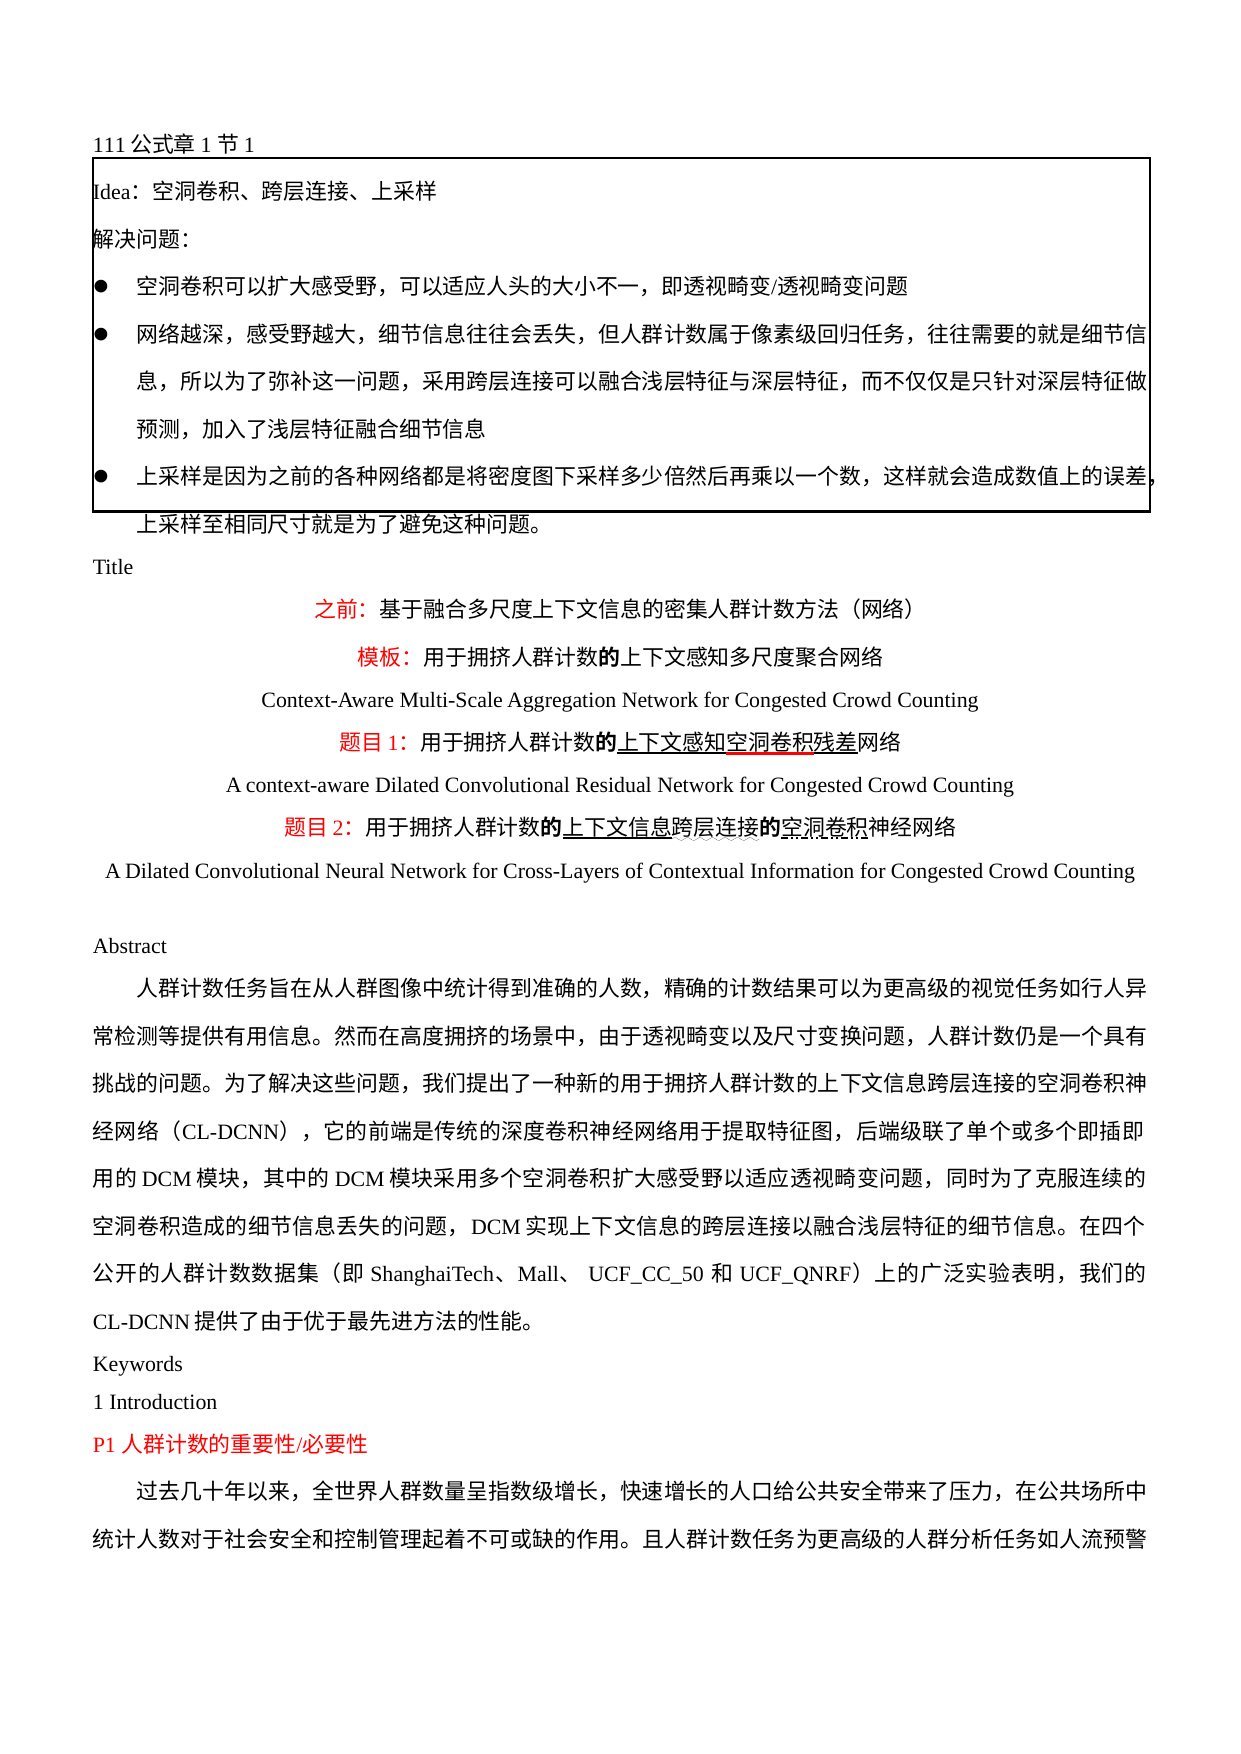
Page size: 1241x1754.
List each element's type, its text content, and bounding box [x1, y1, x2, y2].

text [93, 1474, 1147, 1553]
list 上采样是因为之前的各种网络都是将密度图下采样多少倍然后再乘以一个数，这样就会造成数值上的误差，上采样至相同尺寸就是为了避免这种问题。 [93, 459, 1147, 538]
text A context-aware Dilated Convolutional Residual Network for Congested Crowd Counting [93, 772, 1147, 798]
text 解决问题： [93, 222, 1147, 253]
text Title [93, 554, 1147, 579]
text 题目1：用于拥挤人群计数的上下文感知空洞卷积残差网络 [93, 725, 1147, 757]
text Idea：空洞卷积、跨层连接、上采样 [93, 174, 1147, 206]
text 模板：用于拥挤人群计数的上下文感知多尺度聚合网络 [93, 639, 1147, 671]
text Keywords [93, 1351, 1147, 1376]
list 网络越深，感受野越大，细节信息往往会丢失，但人群计数属于像素级回归任务，往往需要的就是细节信息，所以为了弥补这一问题，采用跨层连接可以融合浅层特征与深层特征，而不仅仅是只针对深层特征做预测，加入了浅层特征融合细节信息 [93, 317, 1147, 443]
text P1 人群计数的重要性/必要性 [93, 1427, 1147, 1458]
text Abstract [93, 933, 1147, 958]
list 空洞卷积可以扩大感受野，可以适应人头的大小不一，即透视畸变/透视畸变问题 [93, 269, 1147, 301]
text 人群计数任务旨在从人群图像中统计得到准确的人数，精确的计数结果可以为更高级的视觉任务如行人异常检测等提供有用信息。然而在高度拥挤的场景中，由于透视畸变以及尺寸变换问题，人群计数仍是一个具有挑战的问题。为了解决这些问题，我们提出了一种新的用于拥挤人群计数的上下文信息跨层连接的空洞卷积神经网络（CL-DCNN），它的前端是传统的深度卷积神经网络用于提取特征图，后端级联了单个或多个即插即用的DCM模块，其中的DCM模块采用多个空洞卷积扩大感受野以适应透视畸变问题，同时为了克服连续的空洞卷积造成的细节信息丢失的问题，DCM实现上下文信息的跨层连接以融合浅层特征的细节信息。在四个公开的人群计数数据集（即ShanghaiTech、Mall、 UCF_CC_50 和 UCF_QNRF）上的广泛实验表明，我们的CL-DCNN提供了由于优于最先进方法的性能。 [93, 971, 1147, 1335]
text 1 Introduction [93, 1389, 1147, 1414]
text A Dilated Convolutional Neural Network for Cross-Layers of Contextual Information for Congested Crowd Counting [93, 858, 1147, 883]
text 之前：基于融合多尺度上下文信息的密集人群计数方法（网络） [93, 592, 1147, 624]
text 题目2：用于拥挤人群计数的上下文信息跨层连接的空洞卷积神经网络 [93, 810, 1147, 842]
text Context-Aware Multi-Scale Aggregation Network for Congested Crowd Counting [93, 687, 1147, 712]
